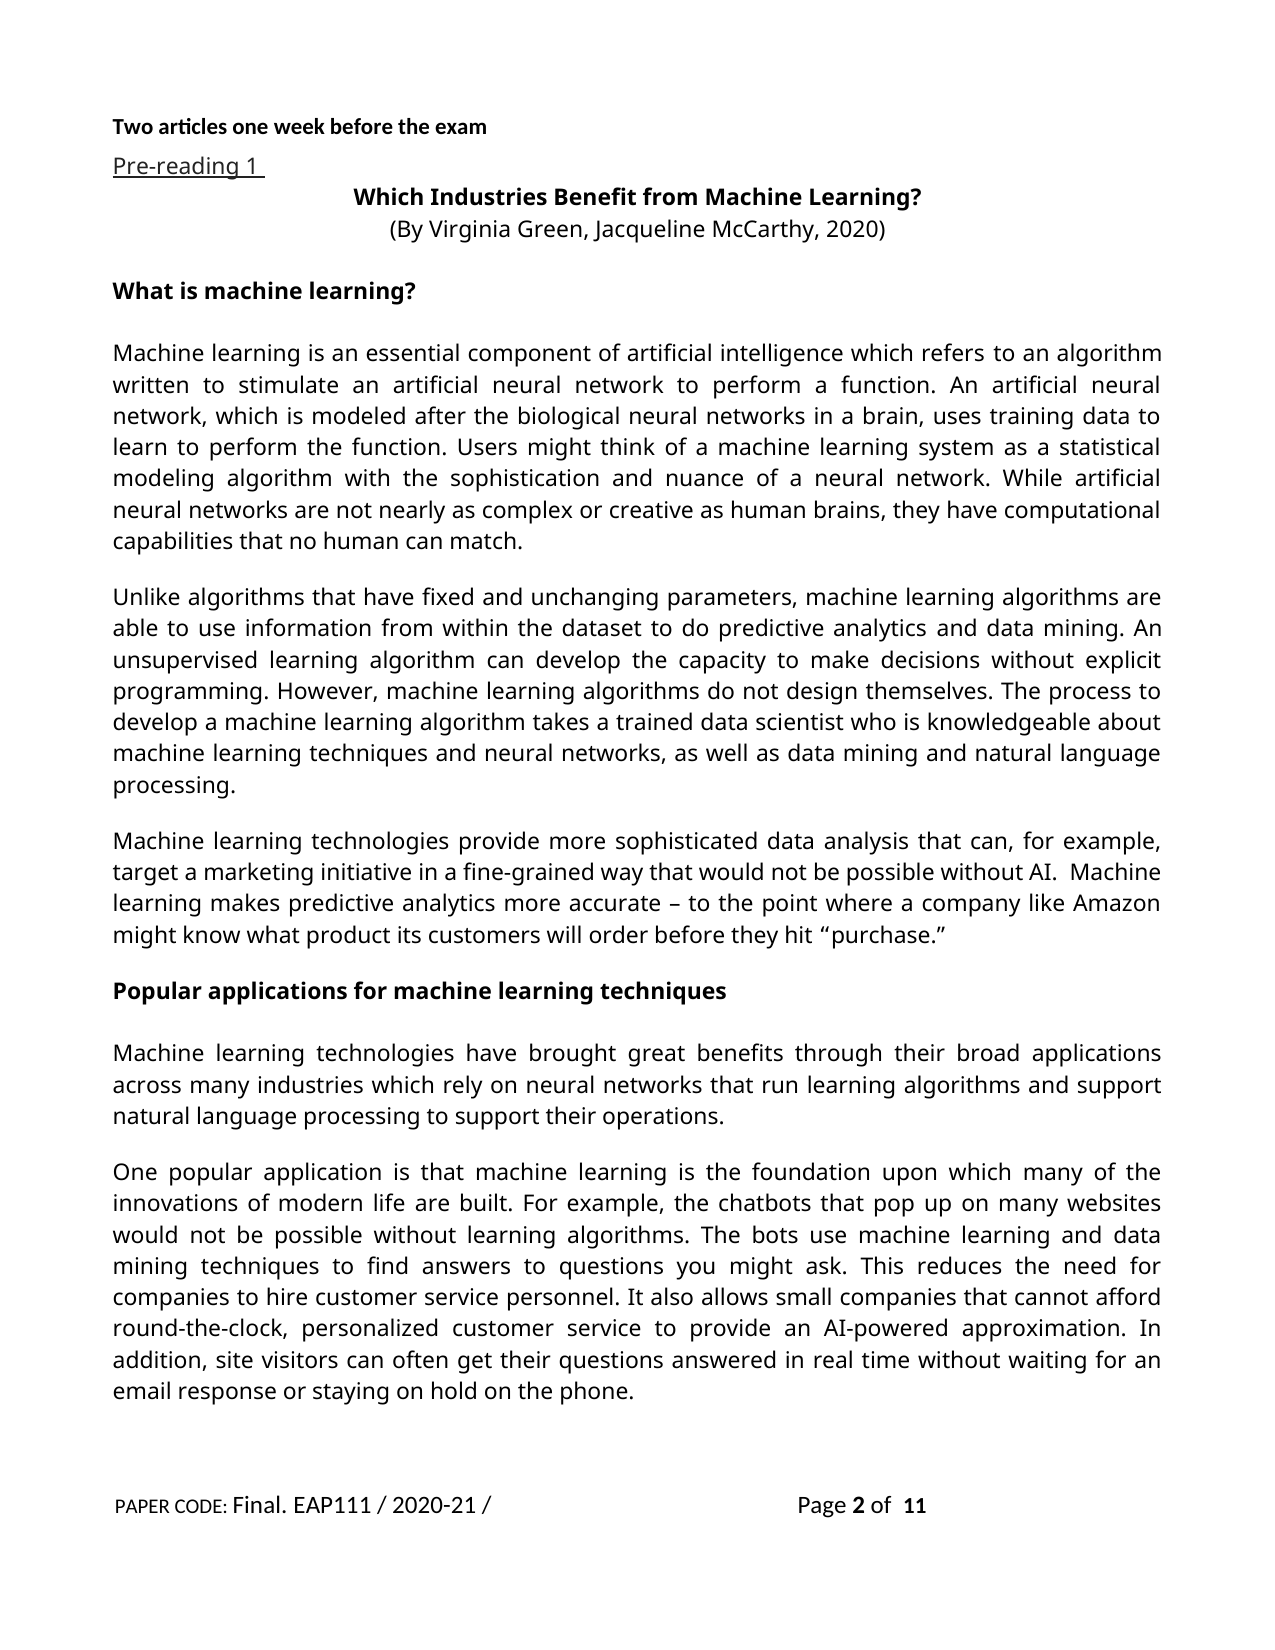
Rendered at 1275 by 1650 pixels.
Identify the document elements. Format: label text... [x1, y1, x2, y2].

text Which Industries Benefit from Machine Learning? [112, 181, 1162, 212]
text (By Virginia Green, Jacqueline McCarthy, 2020) [112, 212, 1162, 244]
text Popular applications for machine learning techniques [112, 975, 1162, 1006]
text Unlike algorithms that have fixed and unchanging parameters, machine learning algorithms are able to use information from within the dataset to do predictive analytics and data mining. An unsupervised learning algorithm can develop the capacity to make decisions without explicit programming. However, machine learning algorithms do not design themselves. The process to develop a machine learning algorithm takes a trained data scientist who is knowledgeable about machine learning techniques and neural networks, as well as data mining and natural language processing. [112, 581, 1162, 800]
text What is machine learning? [112, 275, 1162, 306]
text One popular application is that machine learning is the foundation upon which many of the innovations of modern life are built. For example, the chatbots that pop up on many websites would not be possible without learning algorithms. The bots use machine learning and data mining techniques to find answers to questions you might ask. This reduces the need for companies to hire customer service personnel. It also allows small companies that cannot afford round-the-clock, personalized customer service to provide an AI-powered approximation. In addition, site visitors can often get their questions answered in real time without waiting for an email response or staying on hold on the phone. [112, 1156, 1162, 1406]
text Machine learning technologies provide more sophisticated data analysis that can, for example, target a marketing initiative in a fine-grained way that would not be possible without AI. Machine learning makes predictive analytics more accurate – to the point where a company like Amazon might know what product its customers will order before they hit “purchase.” [112, 825, 1162, 950]
text Machine learning technologies have brought great benefits through their broad applications across many industries which rely on neural networks that run learning algorithms and support natural language processing to support their operations. [112, 1037, 1162, 1131]
text Pre-reading 1 [112, 150, 1162, 181]
text Machine learning is an essential component of artificial intelligence which refers to an algorithm written to stimulate an artificial neural network to perform a function. An artificial neural network, which is modeled after the biological neural networks in a brain, uses training data to learn to perform the function. Users might think of a machine learning system as a statistical modeling algorithm with the sophistication and nuance of a neural network. While artificial neural networks are not nearly as complex or creative as human brains, they have computational capabilities that no human can match. [112, 337, 1162, 556]
